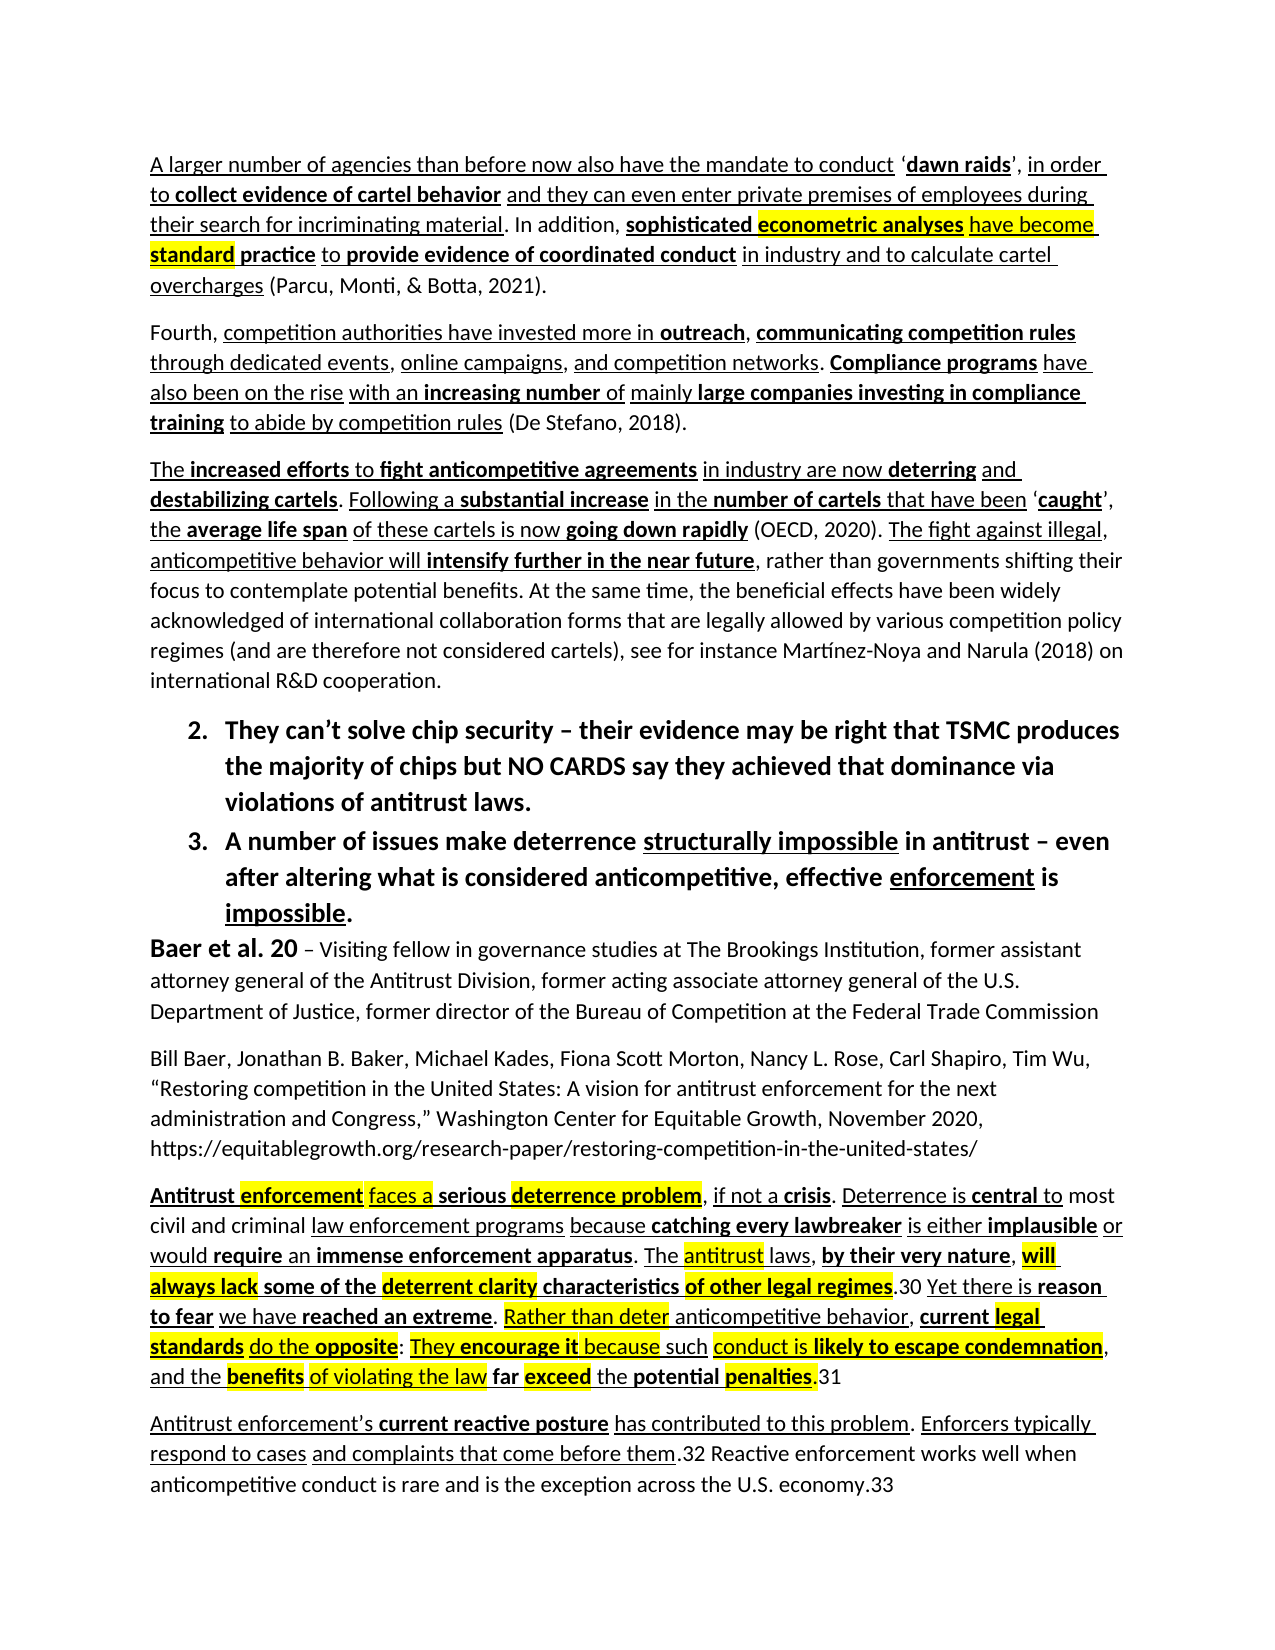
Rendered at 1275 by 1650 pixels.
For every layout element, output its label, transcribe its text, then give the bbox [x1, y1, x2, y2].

text Bill Baer, Jonathan B. Baker, Michael Kades, Fiona Scott Morton, Nancy L. Rose, Carl Shapiro, Tim Wu, “Restoring competition in the United States: A vision for antitrust enforcement for the next administration and Congress,” Washington Center for Equitable Growth, November 2020, https://equitablegrowth.org/research-paper/restoring-competition-in-the-united-states/ [150, 1044, 1125, 1162]
subtitle They can’t solve chip security – their evidence may be right that TSMC produces the majority of chips but NO CARDS say they achieved that dominance via violations of antitrust laws. [187, 713, 1125, 818]
text Antitrust enforcement’s current reactive posture has contributed to this problem. Enforcers typically respond to cases and complaints that come before them.32 Reactive enforcement works well when anticompetitive conduct is rare and is the exception across the U.S. economy.33 [150, 1409, 1125, 1498]
text Fourth, competition authorities have invested more in outreach, communicating competition rules through dedicated events, online campaigns, and competition networks. Compliance programs have also been on the rise with an increasing number of mainly large companies investing in compliance training to abide by competition rules (De Stefano, 2018). [150, 318, 1125, 436]
text Antitrust enforcement faces a serious deterrence problem, if not a crisis. Deterrence is central to most civil and criminal law enforcement programs because catching every lawbreaker is either implausible or would require an immense enforcement apparatus. The antitrust laws, by their very nature, will always lack some of the deterrent clarity characteristics of other legal regimes.30 Yet there is reason to fear we have reached an extreme. Rather than deter anticompetitive behavior, current legal standards do the opposite: They encourage it because such conduct is likely to escape condemnation, and the benefits of violating the law far exceed the potential penalties.31 [150, 1181, 1125, 1391]
text A larger number of agencies than before now also have the mandate to conduct ‘dawn raids’, in order to collect evidence of cartel behavior and they can even enter private premises of employees during their search for incriminating material. In addition, sophisticated econometric analyses have become standard practice to provide evidence of coordinated conduct in industry and to calculate cartel overcharges (Parcu, Monti, & Botta, 2021). [150, 150, 1125, 299]
text Baer et al. 20 – Visiting fellow in governance studies at The Brookings Institution, former assistant attorney general of the Antitrust Division, former acting associate attorney general of the U.S. Department of Justice, former director of the Bureau of Competition at the Federal Trade Commission [150, 931, 1125, 1025]
text The increased efforts to fight anticompetitive agreements in industry are now deterring and destabilizing cartels. Following a substantial increase in the number of cartels that have been ‘caught’, the average life span of these cartels is now going down rapidly (OECD, 2020). The fight against illegal, anticompetitive behavior will intensify further in the near future, rather than governments shifting their focus to contemplate potential benefits. At the same time, the beneficial effects have been widely acknowledged of international collaboration forms that are legally allowed by various competition policy regimes (and are therefore not considered cartels), see for instance Martínez-Noya and Narula (2018) on international R&D cooperation. [150, 455, 1125, 695]
subtitle A number of issues make deterrence structurally impossible in antitrust – even after altering what is considered anticompetitive, effective enforcement is impossible. [187, 824, 1125, 929]
